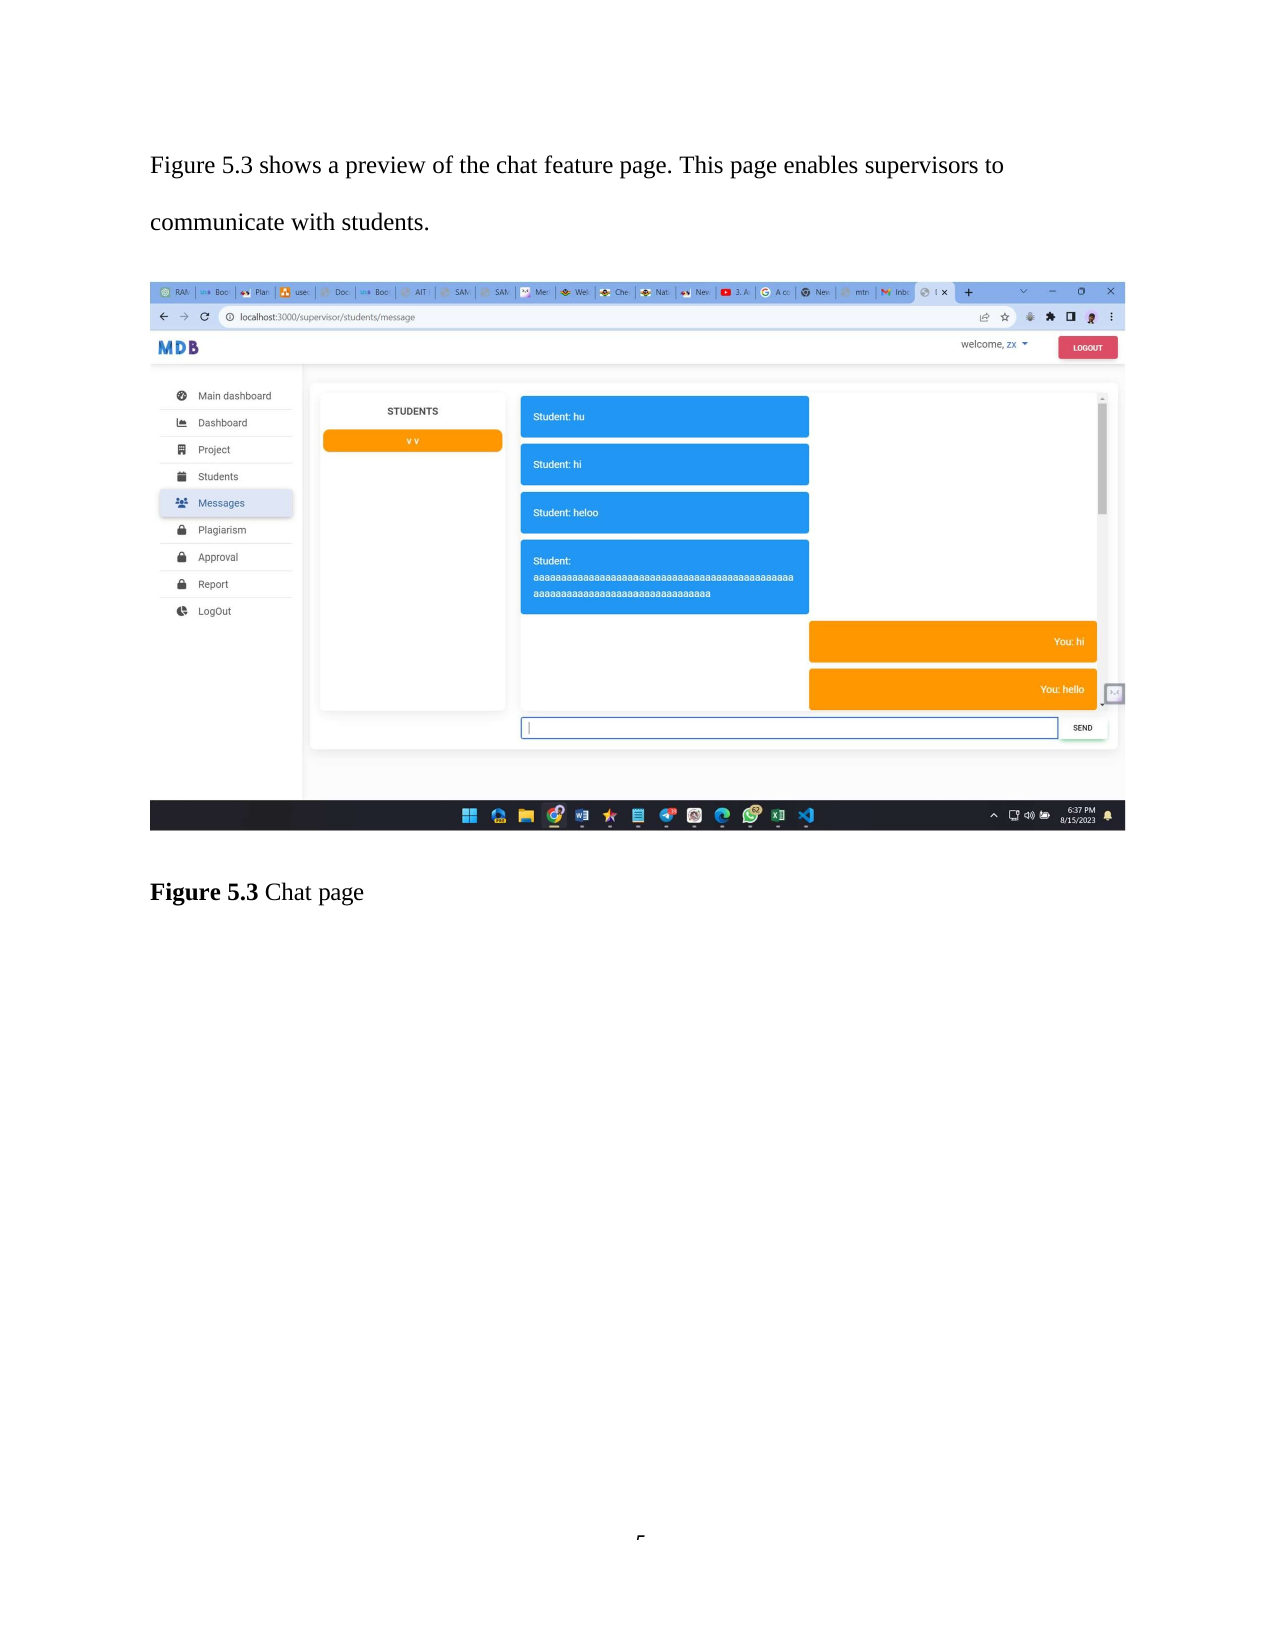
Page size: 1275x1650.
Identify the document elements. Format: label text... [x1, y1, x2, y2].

text Figure 5.3 Chat page [150, 877, 1275, 906]
picture [149, 281, 1126, 831]
text Figure 5.3 shows a preview of the chat feature page. This page enables supervisors to communicate with students. [150, 150, 1125, 236]
